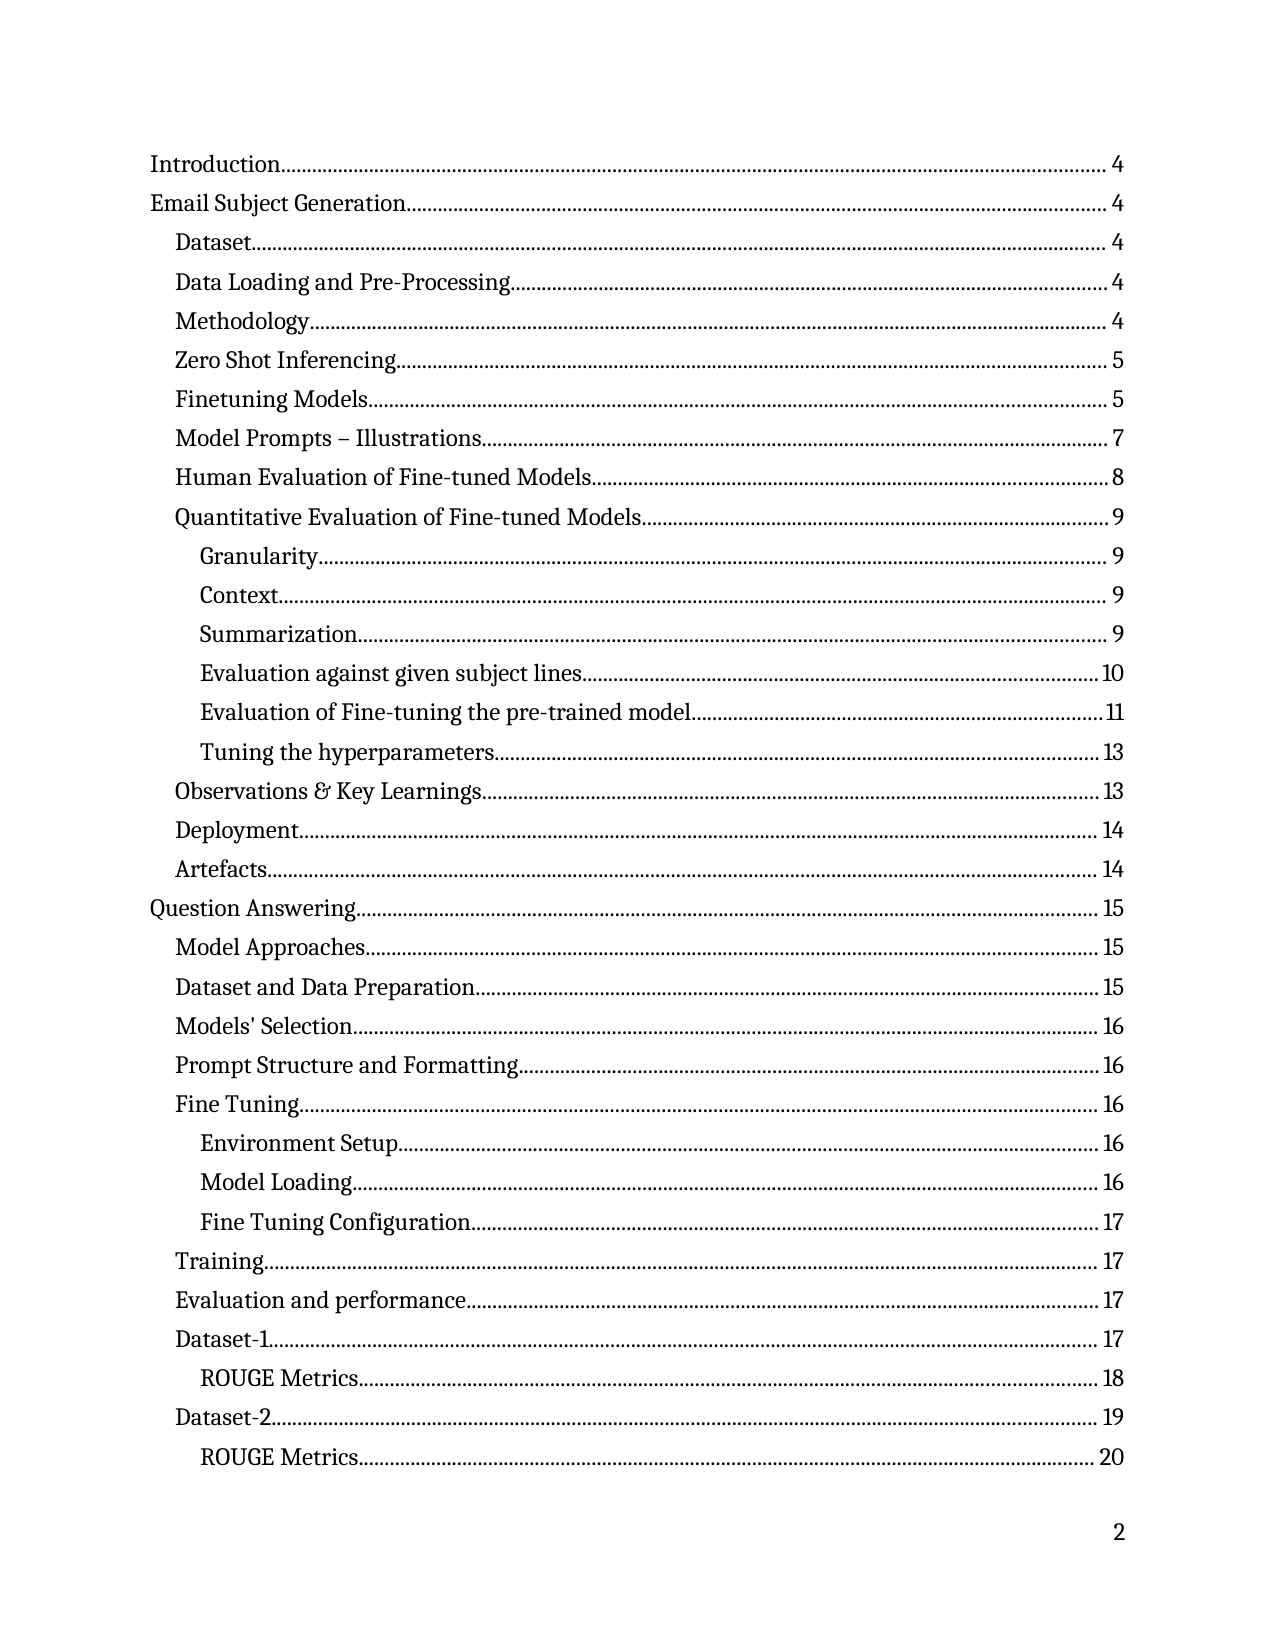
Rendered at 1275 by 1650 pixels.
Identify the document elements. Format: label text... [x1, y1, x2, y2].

text Finetuning Models 5 [175, 385, 1125, 414]
text Artefacts 14 [175, 855, 1125, 884]
text Dataset-2 19 [175, 1403, 1125, 1432]
text Dataset-1 17 [175, 1325, 1125, 1354]
text Fine Tuning Configuration 17 [200, 1207, 1125, 1236]
text Deployment 14 [175, 816, 1125, 844]
text ROUGE Metrics 20 [200, 1442, 1125, 1471]
text Model Loading 16 [200, 1168, 1125, 1197]
text Evaluation of Fine-tuning the pre-trained model 11 [200, 698, 1125, 727]
text Context 9 [200, 581, 1125, 609]
text ROUGE Metrics 18 [200, 1364, 1125, 1393]
text Fine Tuning 16 [175, 1090, 1125, 1119]
text Model Prompts – Illustrations 7 [175, 424, 1125, 453]
text Model Approaches 15 [175, 933, 1125, 962]
text Question Answering 15 [150, 894, 1125, 923]
text Dataset 4 [175, 228, 1125, 257]
text Tuning the hyperparameters 13 [200, 737, 1125, 766]
text Training 17 [175, 1247, 1125, 1275]
text Environment Setup 16 [200, 1129, 1125, 1158]
text Summarization 9 [200, 620, 1125, 649]
text Dataset and Data Preparation 15 [175, 972, 1125, 1001]
text Zero Shot Inferencing 5 [175, 346, 1125, 374]
text Introduction 4 [150, 150, 1125, 179]
text Models' Selection 16 [175, 1012, 1125, 1040]
text Prompt Structure and Formatting 16 [175, 1051, 1125, 1079]
text Evaluation and performance 17 [175, 1286, 1125, 1314]
text Evaluation against given subject lines 10 [200, 659, 1125, 688]
text Human Evaluation of Fine-tuned Models 8 [175, 463, 1125, 492]
text Observations & Key Learnings 13 [175, 777, 1125, 805]
text Quantitative Evaluation of Fine-tuned Models 9 [175, 502, 1125, 531]
text Methodology 4 [175, 307, 1125, 335]
text Data Loading and Pre-Processing 4 [175, 267, 1125, 296]
text Email Subject Generation 4 [150, 189, 1125, 218]
text Granularity 9 [200, 542, 1125, 570]
